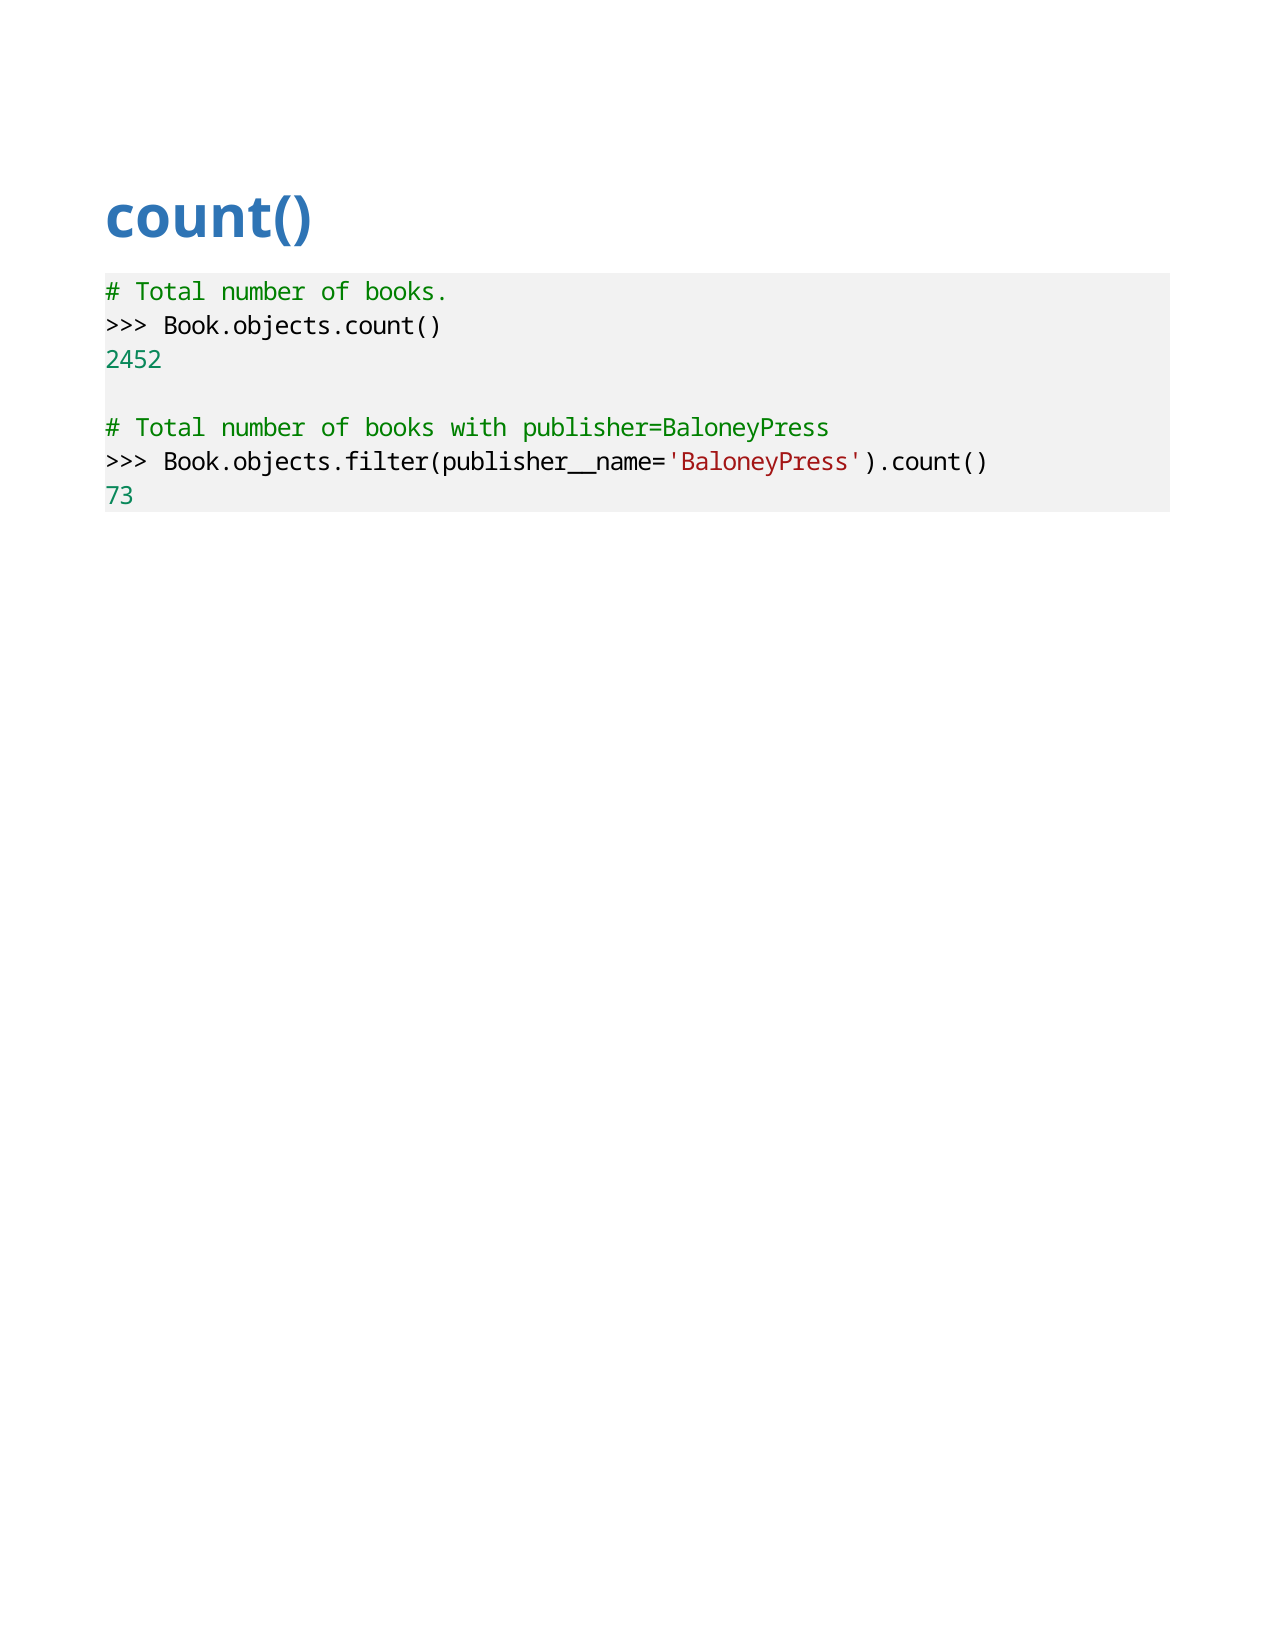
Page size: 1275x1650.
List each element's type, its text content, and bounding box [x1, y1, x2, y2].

title # Total number of books with publisher=BaloneyPress [105, 409, 1170, 444]
title # Total number of books. [105, 273, 1170, 307]
title 2452 [105, 341, 1170, 376]
title >>> Book.objects.count() [105, 307, 1170, 341]
subtitle count() [105, 175, 1170, 254]
title 73 [105, 478, 1170, 512]
title >>> Book.objects.filter(publisher__name='BaloneyPress').count() [105, 444, 1170, 478]
